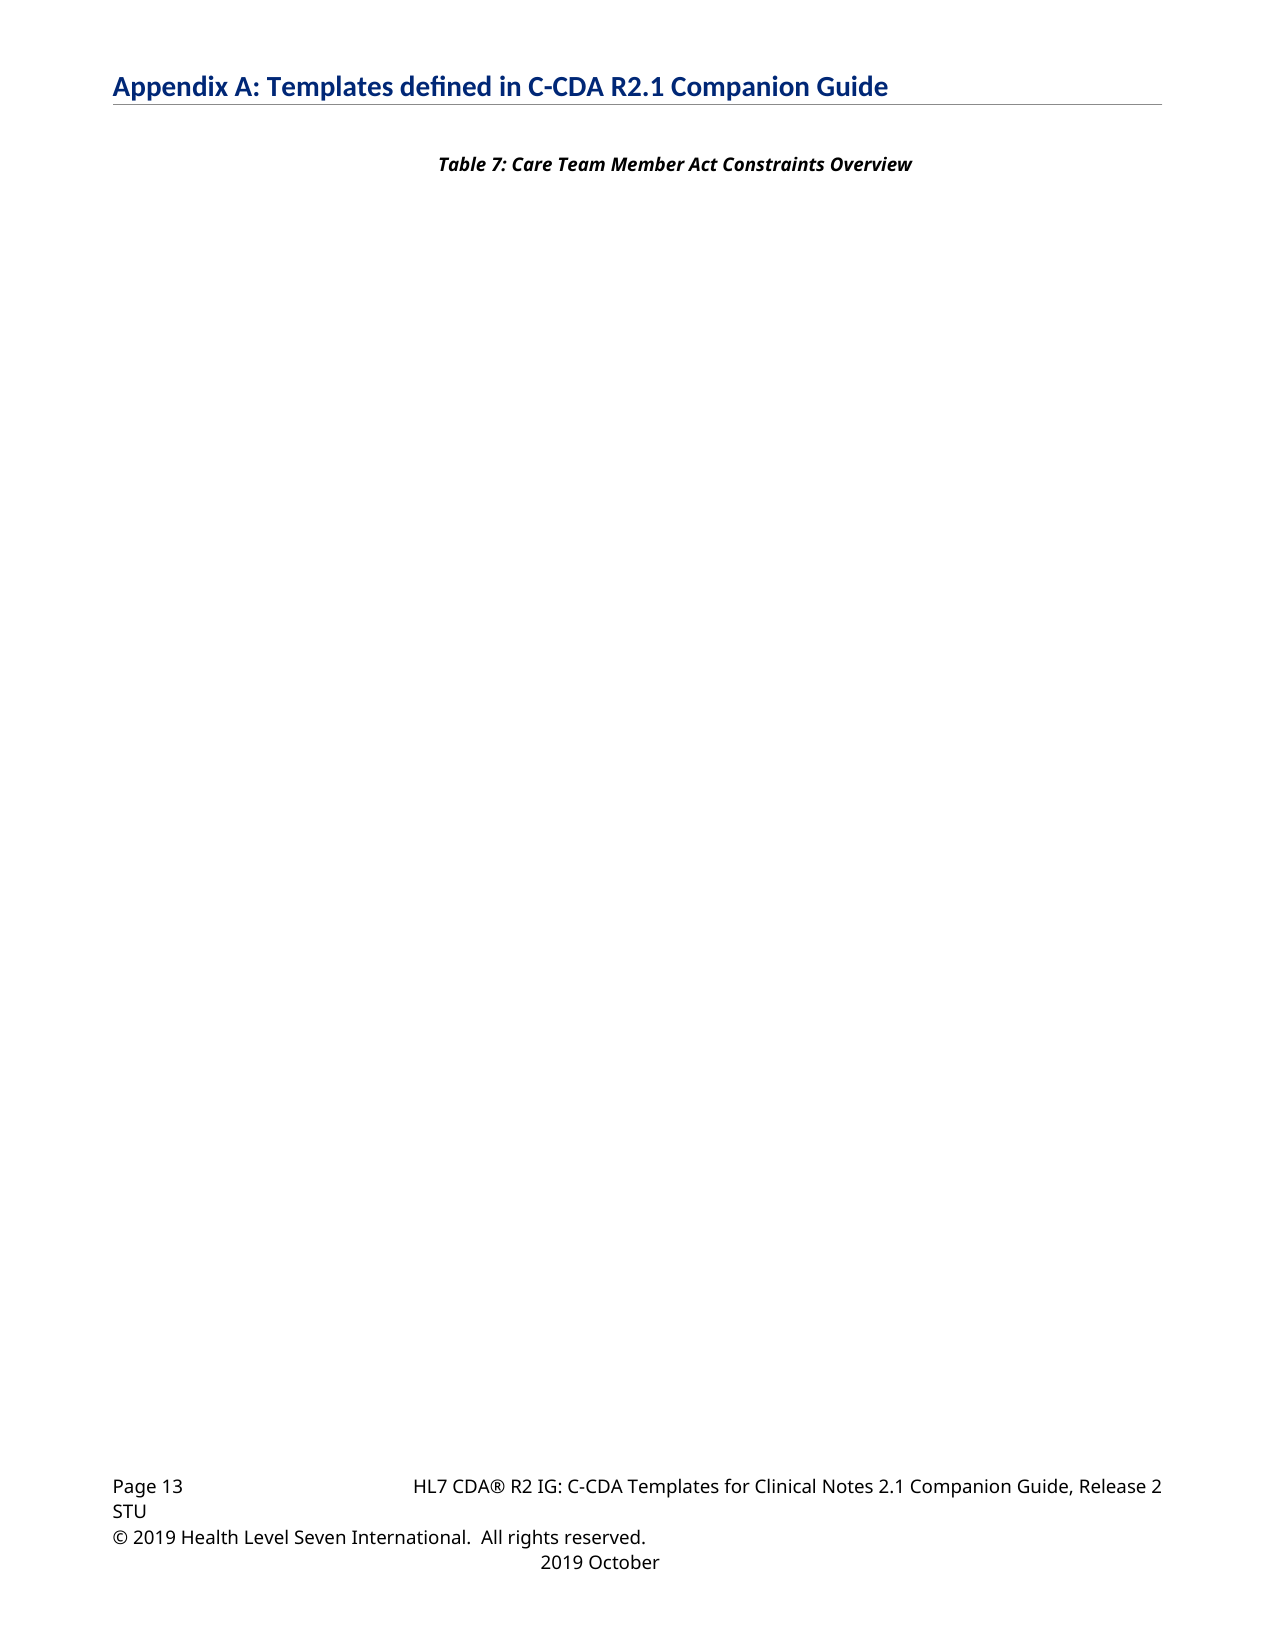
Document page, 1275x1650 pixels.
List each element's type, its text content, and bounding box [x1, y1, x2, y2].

text Table 7: Care Team Member Act Constraints Overview [187, 150, 1162, 177]
